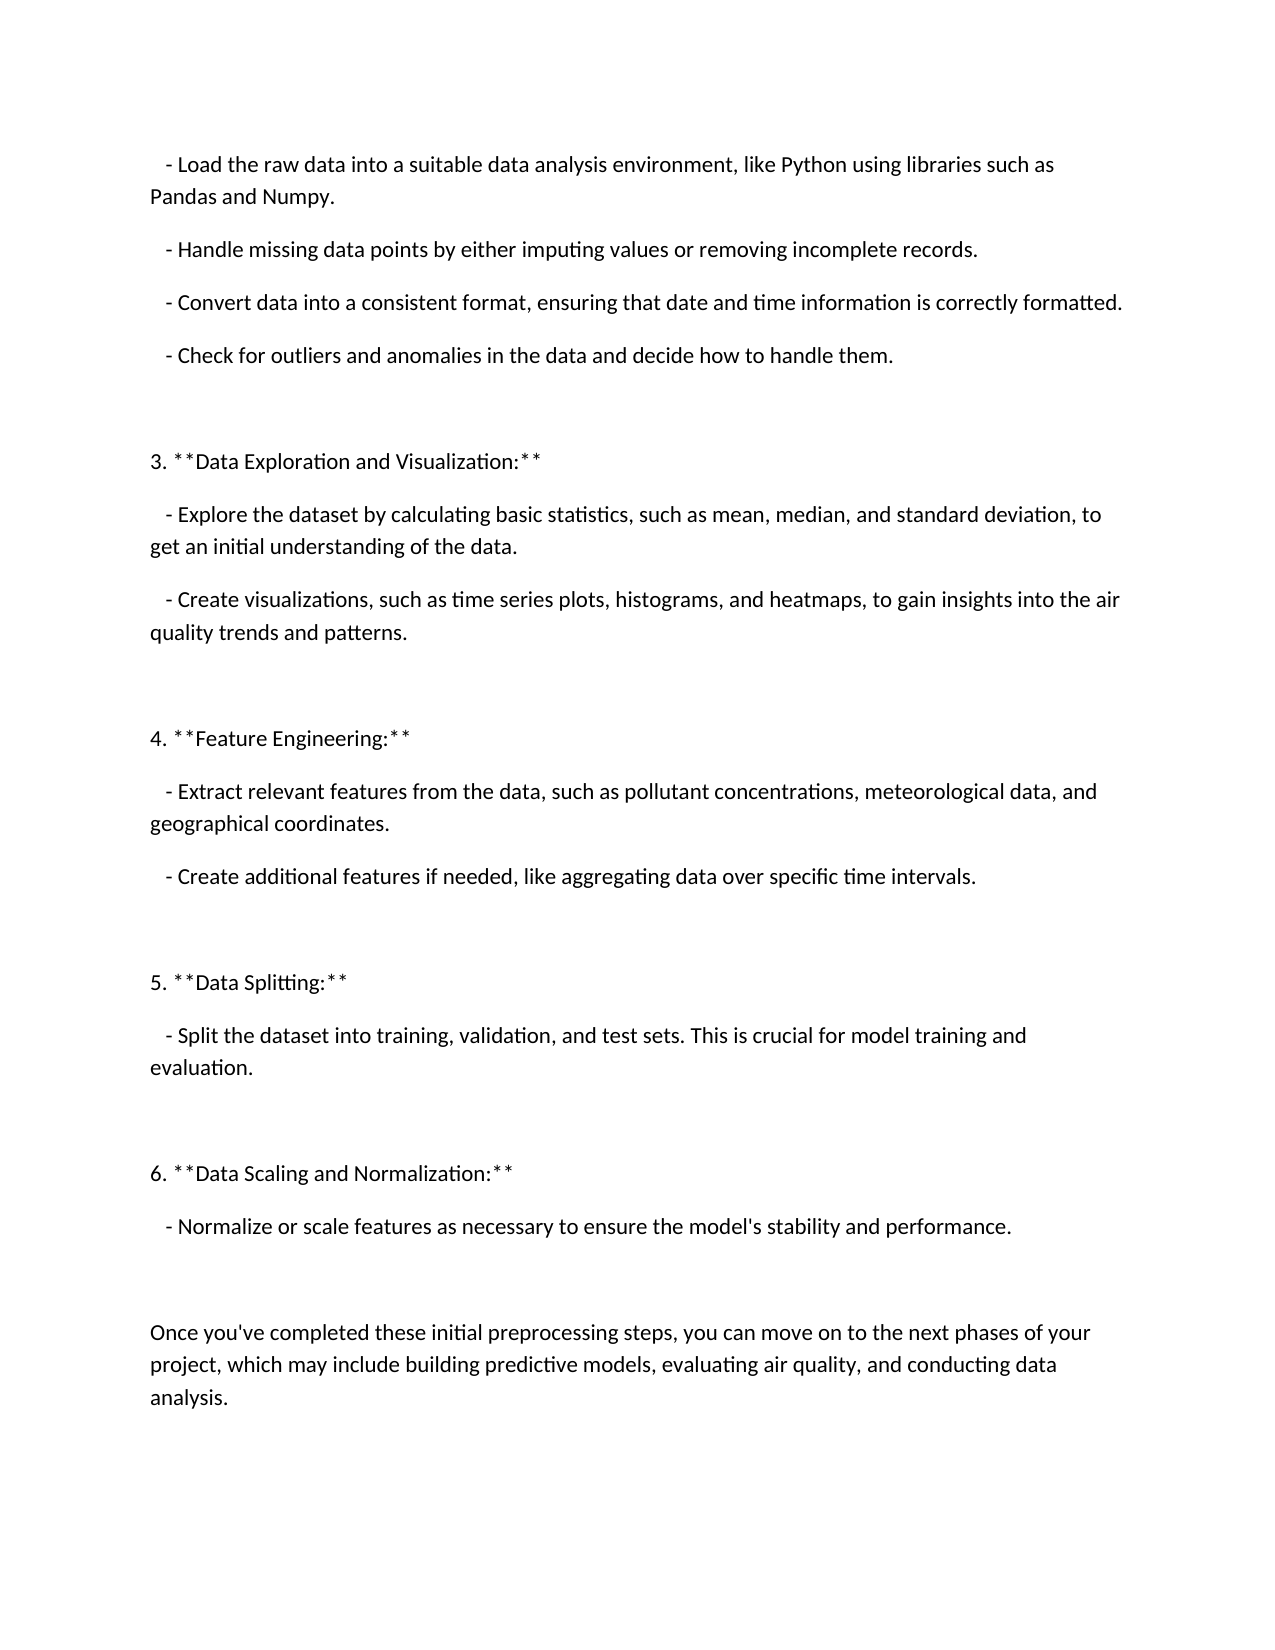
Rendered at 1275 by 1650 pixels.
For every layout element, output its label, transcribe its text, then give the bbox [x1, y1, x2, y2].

text 3. **Data Exploration and Visualization:** [150, 447, 1125, 475]
text - Convert data into a consistent format, ensuring that date and time information is correctly formatted. [150, 288, 1125, 316]
text - Extract relevant features from the data, such as pollutant concentrations, meteorological data, and geographical coordinates. [150, 777, 1125, 837]
text 4. **Feature Engineering:** [150, 724, 1125, 752]
text - Split the dataset into training, validation, and test sets. This is crucial for model training and evaluation. [150, 1021, 1125, 1081]
text Once you've completed these initial preprocessing steps, you can move on to the next phases of your project, which may include building predictive models, evaluating air quality, and conducting data analysis. [150, 1318, 1125, 1411]
text 6. **Data Scaling and Normalization:** [150, 1159, 1125, 1187]
text - Create visualizations, such as time series plots, histograms, and heatmaps, to gain insights into the air quality trends and patterns. [150, 586, 1125, 646]
text - Load the raw data into a suitable data analysis environment, like Python using libraries such as Pandas and Numpy. [150, 150, 1125, 210]
text - Check for outliers and anomalies in the data and decide how to handle them. [150, 341, 1125, 369]
text 5. **Data Splitting:** [150, 968, 1125, 996]
text - Explore the dataset by calculating basic statistics, such as mean, median, and standard deviation, to get an initial understanding of the data. [150, 500, 1125, 561]
text - Normalize or scale features as necessary to ensure the model's stability and performance. [150, 1212, 1125, 1240]
text - Handle missing data points by either imputing values or removing incomplete records. [150, 235, 1125, 263]
text - Create additional features if needed, like aggregating data over specific time intervals. [150, 862, 1125, 890]
